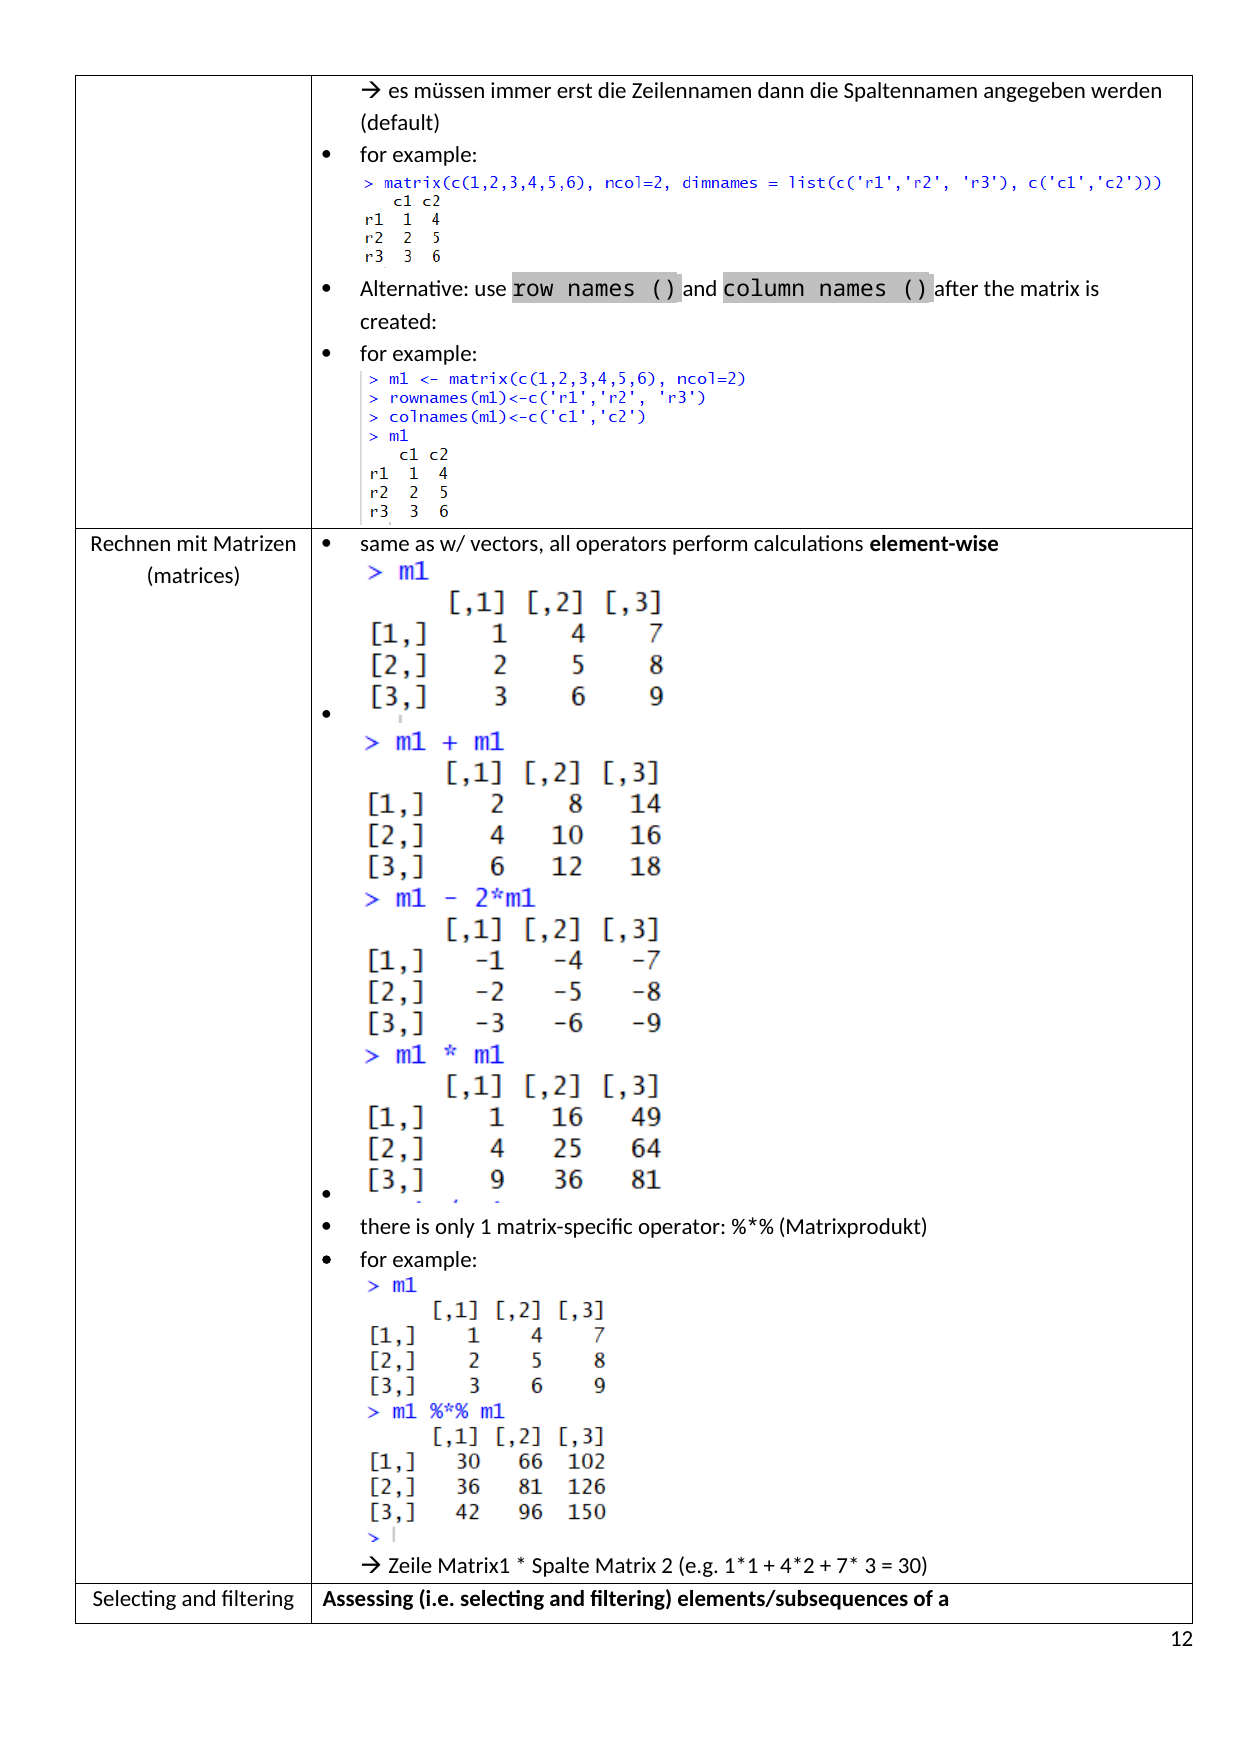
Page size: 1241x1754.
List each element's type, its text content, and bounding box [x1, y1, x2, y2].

table_cell Rechnen mit Matrizen (matrices) [76, 529, 311, 1583]
picture [360, 561, 707, 723]
table_cell same as w/ vectors, all operators perform calculations element-wise there is only 1 matrix-specific operator: %*% (Matrixprodukt) for example: Zeile Matrix1 * Spalte Matrix 2 (e.g. 1*1 + 4*2 + 7* 3 = 30) [312, 529, 1192, 1583]
picture [360, 731, 678, 1203]
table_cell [312, 76, 1192, 528]
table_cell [312, 1584, 1192, 1623]
picture [360, 172, 1170, 268]
picture [360, 1277, 634, 1542]
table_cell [76, 1584, 311, 1623]
picture [360, 371, 749, 525]
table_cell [76, 76, 311, 528]
